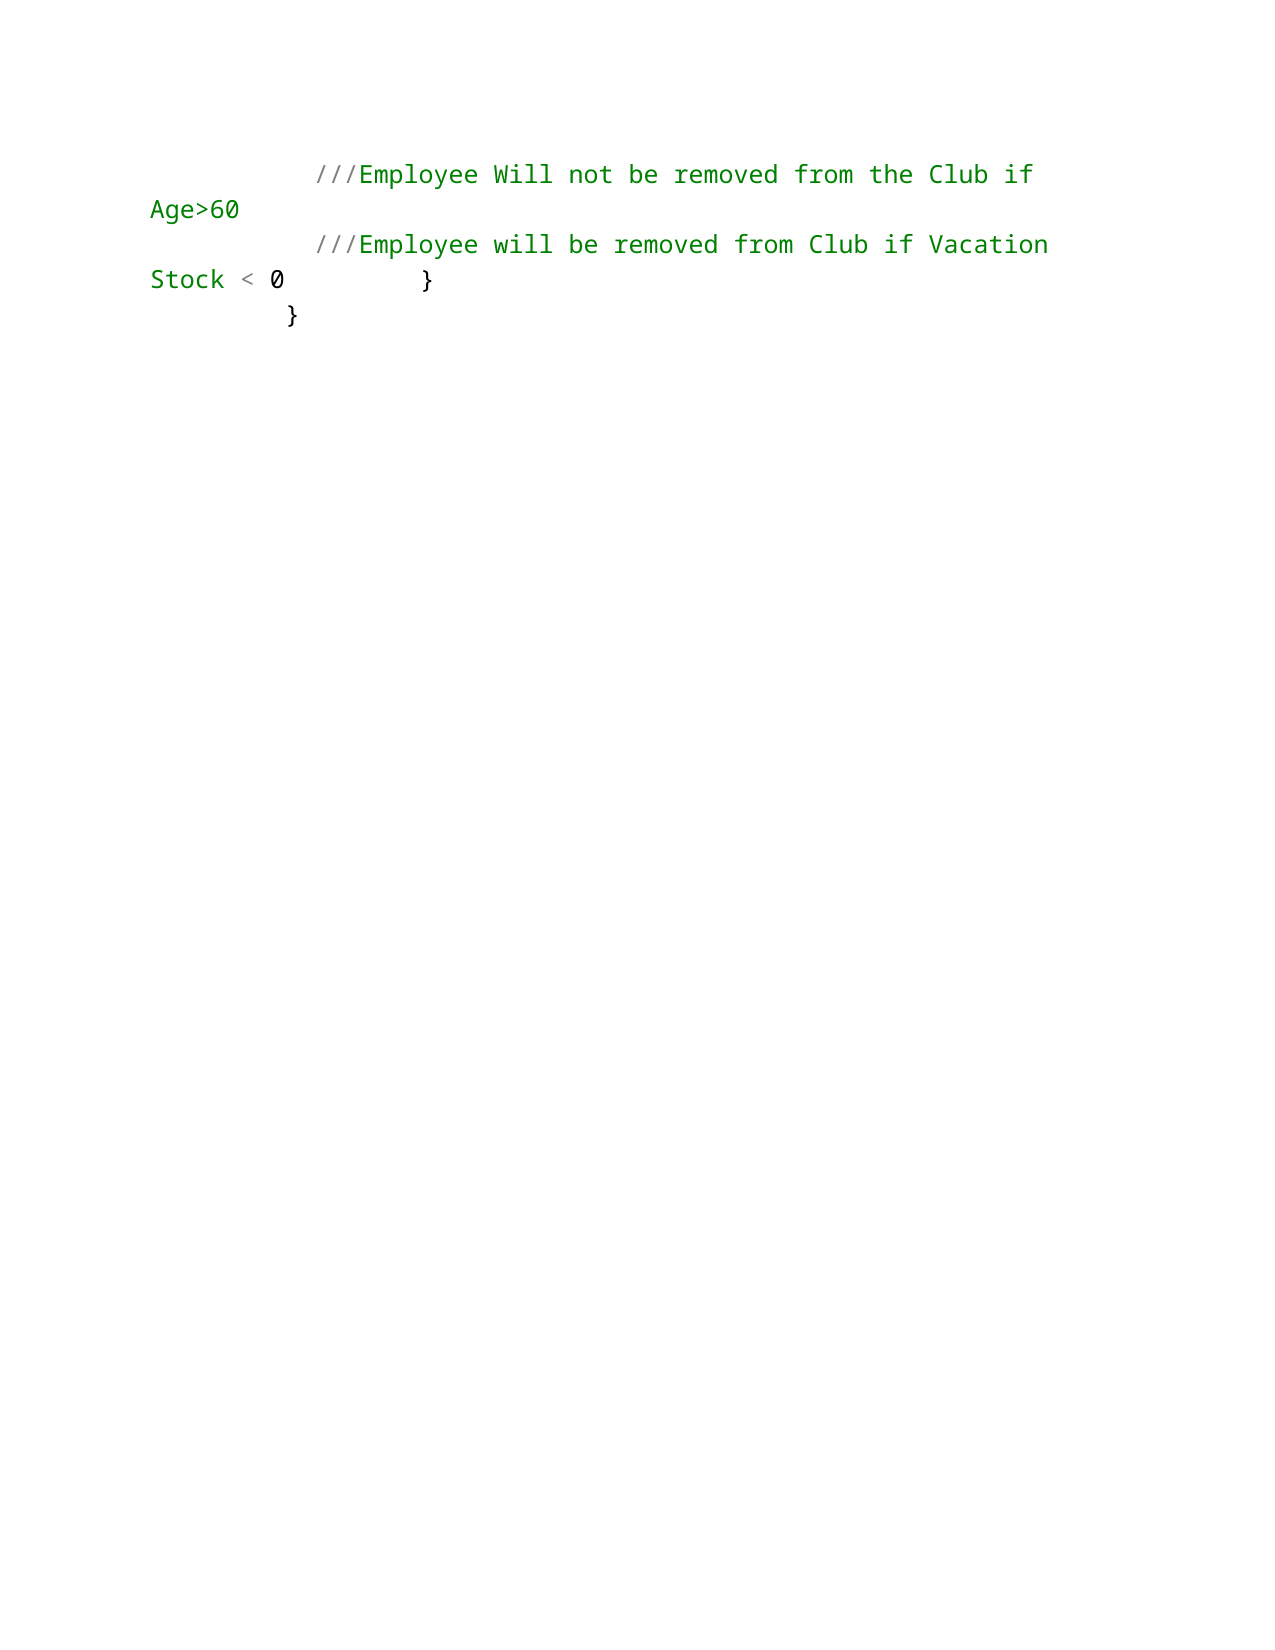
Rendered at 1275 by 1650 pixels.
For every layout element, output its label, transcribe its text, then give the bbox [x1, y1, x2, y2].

text ///Employee will be removed from Club if Vacation Stock < 0 } [148, 227, 1121, 296]
text ///Employee Will not be removed from the Club if Age>60 [148, 157, 1121, 226]
text } [225, 297, 1121, 331]
